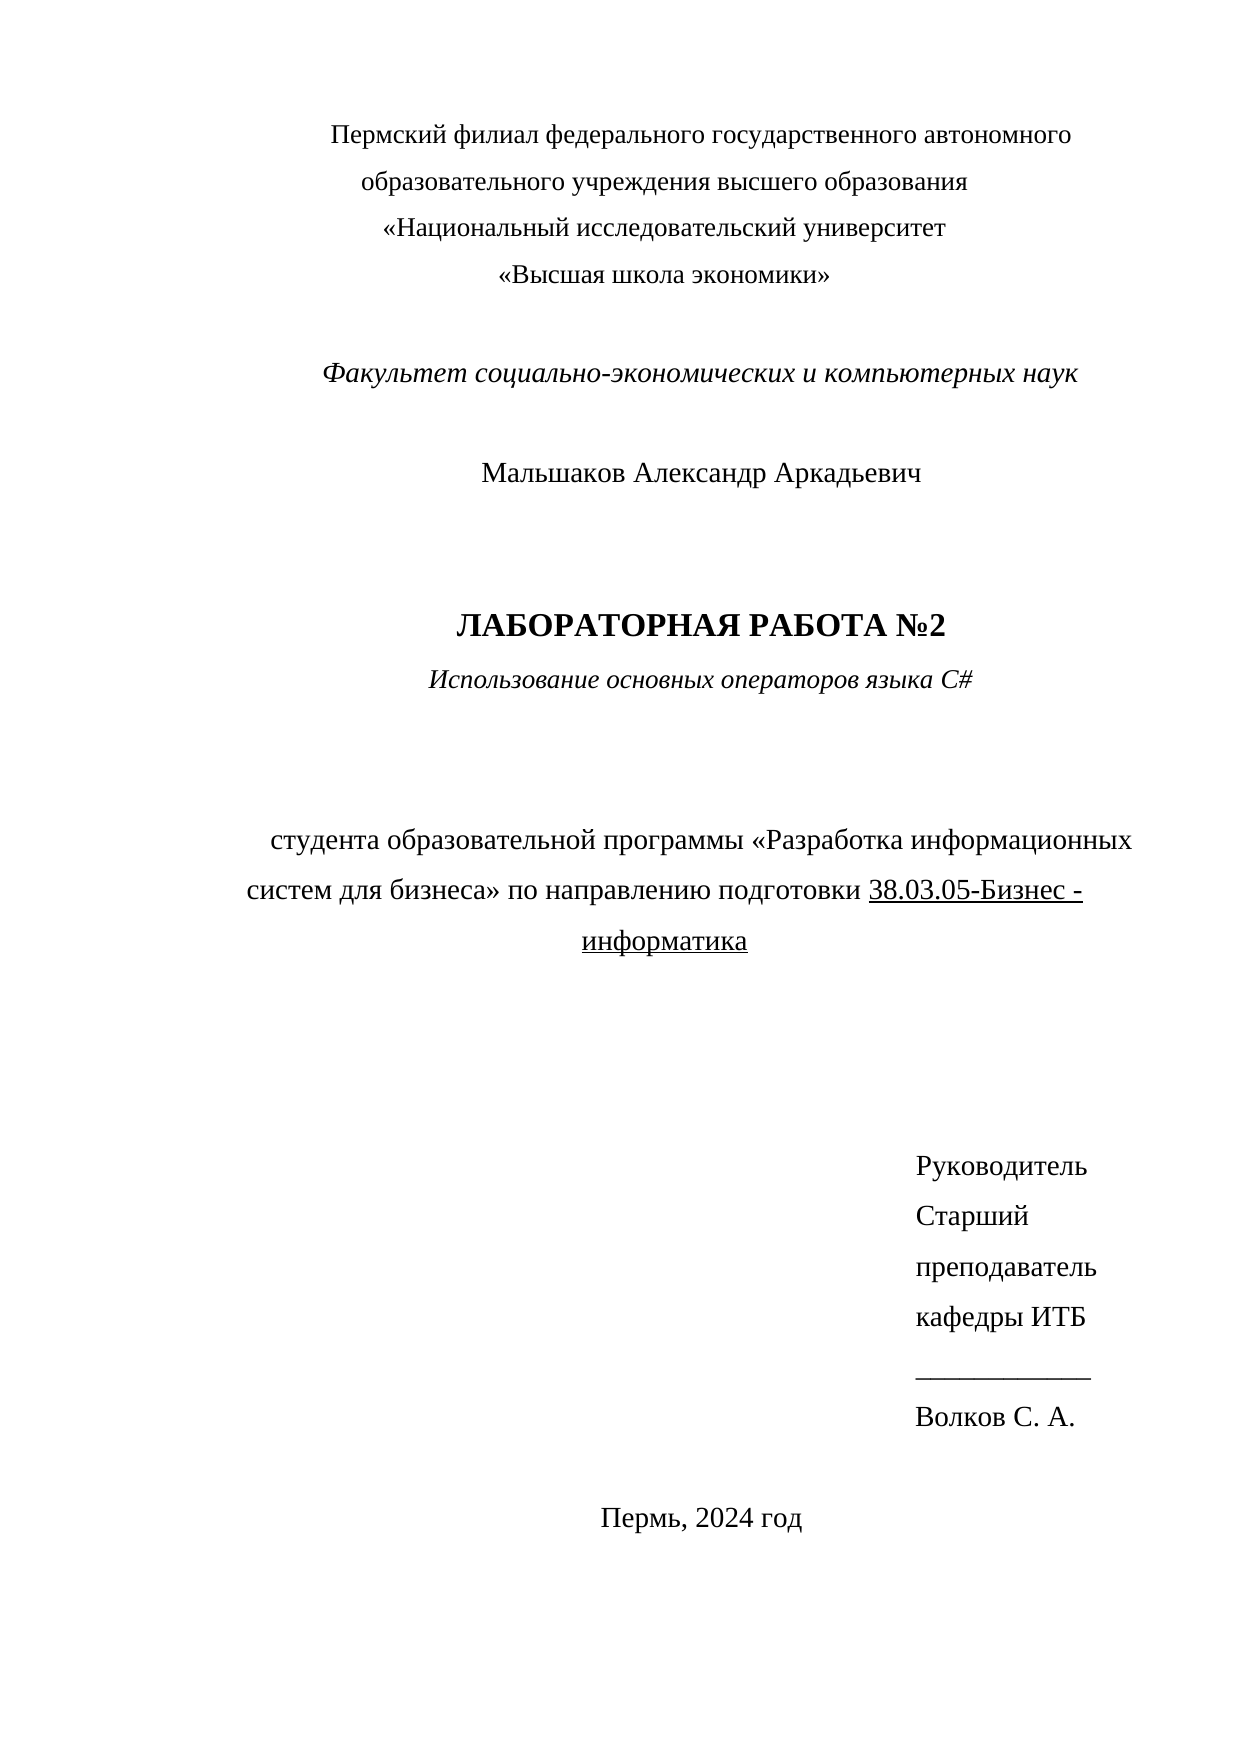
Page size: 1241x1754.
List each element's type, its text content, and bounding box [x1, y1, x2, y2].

text Волков С. А. [841, 1399, 1152, 1433]
text Пермский филиал федерального государственного автономного образовательного учреждения высшего образования «Национальный исследовательский университет «Высшая школа экономики» [177, 118, 1152, 289]
text Факультет социально-экономических и компьютерных наук [177, 355, 1152, 388]
text ЛАБОРАТОРНАЯ РАБОТА №2 [177, 605, 1152, 644]
text Использование основных операторов языка C# [177, 663, 1152, 694]
text Пермь, 2024 год [177, 1500, 1152, 1534]
text Руководитель [916, 1148, 1152, 1182]
text студента образовательной программы «Разработка информационных систем для бизнеса» по направлению подготовки 38.03.05-Бизнес - информатика [177, 822, 1152, 956]
text Мальшаков Александр Аркадьевич [177, 455, 1152, 489]
text Старший преподаватель кафедры ИТБ ____________ [916, 1198, 1152, 1383]
